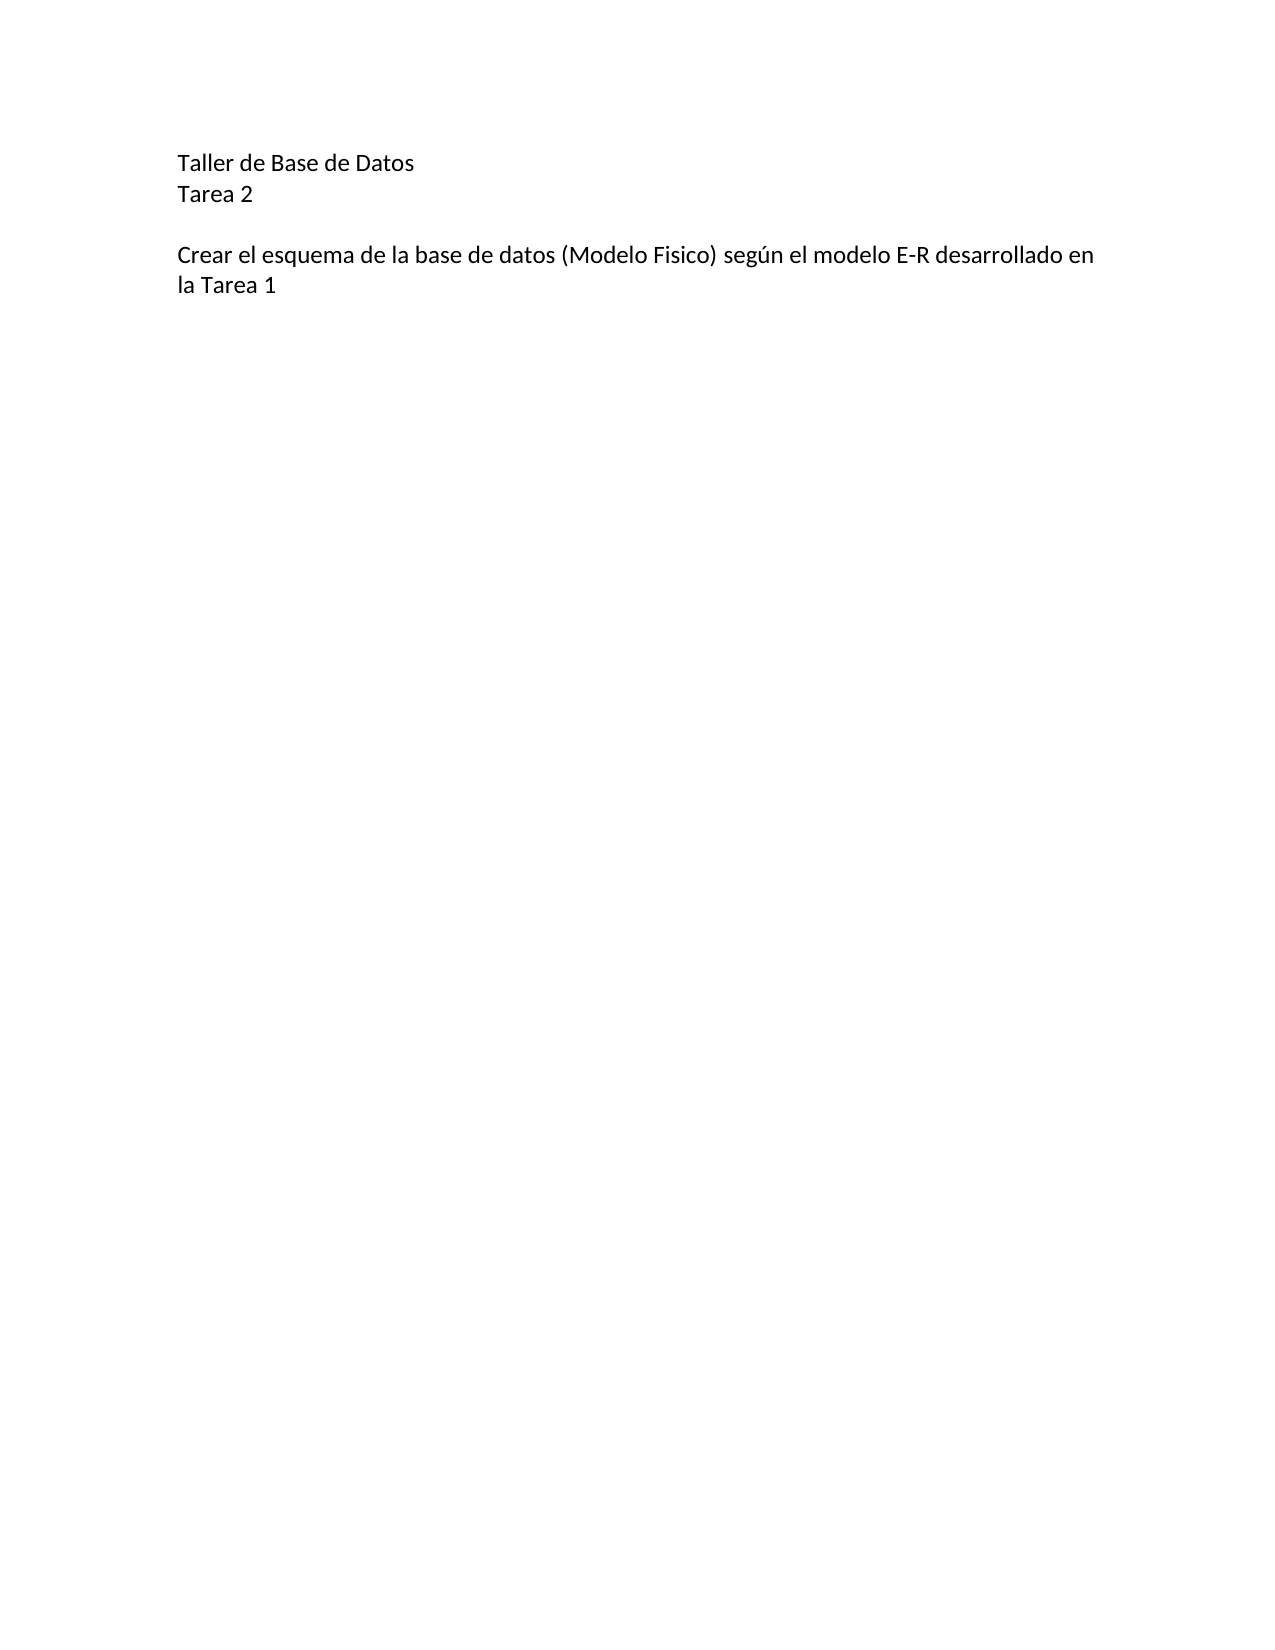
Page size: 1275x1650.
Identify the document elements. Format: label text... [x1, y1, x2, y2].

text Crear el esquema de la base de datos (Modelo Fisico) según el modelo E-R desarrollado en la Tarea 1 [177, 239, 1098, 300]
text Tarea 2 [177, 178, 1098, 209]
text Taller de Base de Datos [177, 148, 1098, 178]
